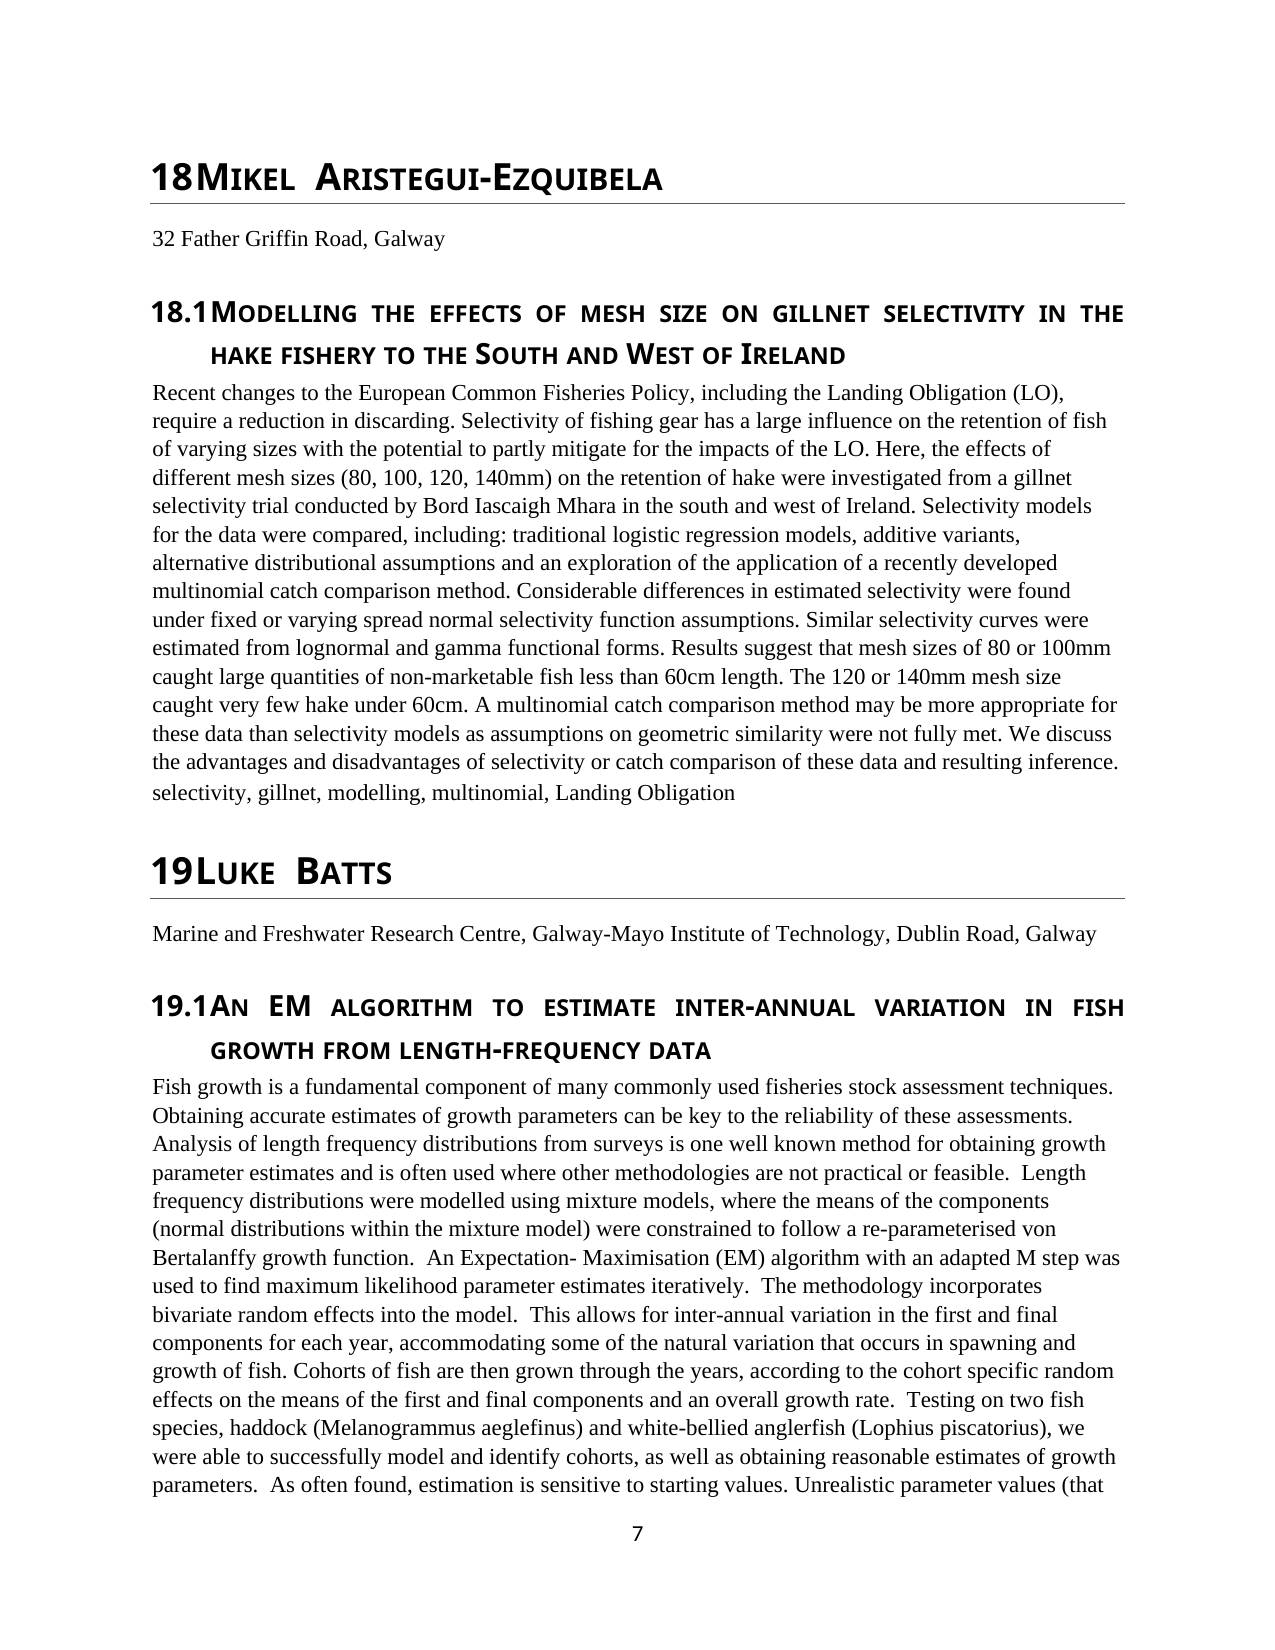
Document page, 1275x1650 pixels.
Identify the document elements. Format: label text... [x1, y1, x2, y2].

subtitle Luke Batts [150, 845, 1125, 898]
subtitle Modelling the effects of mesh size on gillnet selectivity in the hake fishery to the South and West of Ireland [150, 291, 1125, 373]
subtitle Mikel Aristegui-Ezquibela [150, 150, 1125, 203]
text 32 Father Griffin Road, Galway [152, 225, 1123, 251]
text Recent changes to the European Common Fisheries Policy, including the Landing Obligation (LO), require a reduction in discarding. Selectivity of fishing gear has a large influence on the retention of fish of varying sizes with the potential to partly mitigate for the impacts of the LO. Here, the effects of different mesh sizes (80, 100, 120, 140mm) on the retention of hake were investigated from a gillnet selectivity trial conducted by Bord Iascaigh Mhara in the south and west of Ireland. Selectivity models for the data were compared, including: traditional logistic regression models, additive variants, alternative distributional assumptions and an exploration of the application of a recently developed multinomial catch comparison method. Considerable differences in estimated selectivity were found under fixed or varying spread normal selectivity function assumptions. Similar selectivity curves were estimated from lognormal and gamma functional forms. Results suggest that mesh sizes of 80 or 100mm caught large quantities of non-marketable fish less than 60cm length. The 120 or 140mm mesh size caught very few hake under 60cm. A multinomial catch comparison method may be more appropriate for these data than selectivity models as assumptions on geometric similarity were not fully met. We discuss the advantages and disadvantages of selectivity or catch comparison of these data and resulting inference. [152, 378, 1123, 774]
text Marine and Freshwater Research Centre, Galway-Mayo Institute of Technology, Dublin Road, Galway [152, 919, 1123, 946]
subtitle An EM algorithm to estimate inter-annual variation in fish growth from length-frequency data [150, 986, 1125, 1068]
text selectivity, gillnet, modelling, multinomial, Landing Obligation [152, 779, 1123, 805]
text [152, 1073, 1123, 1498]
